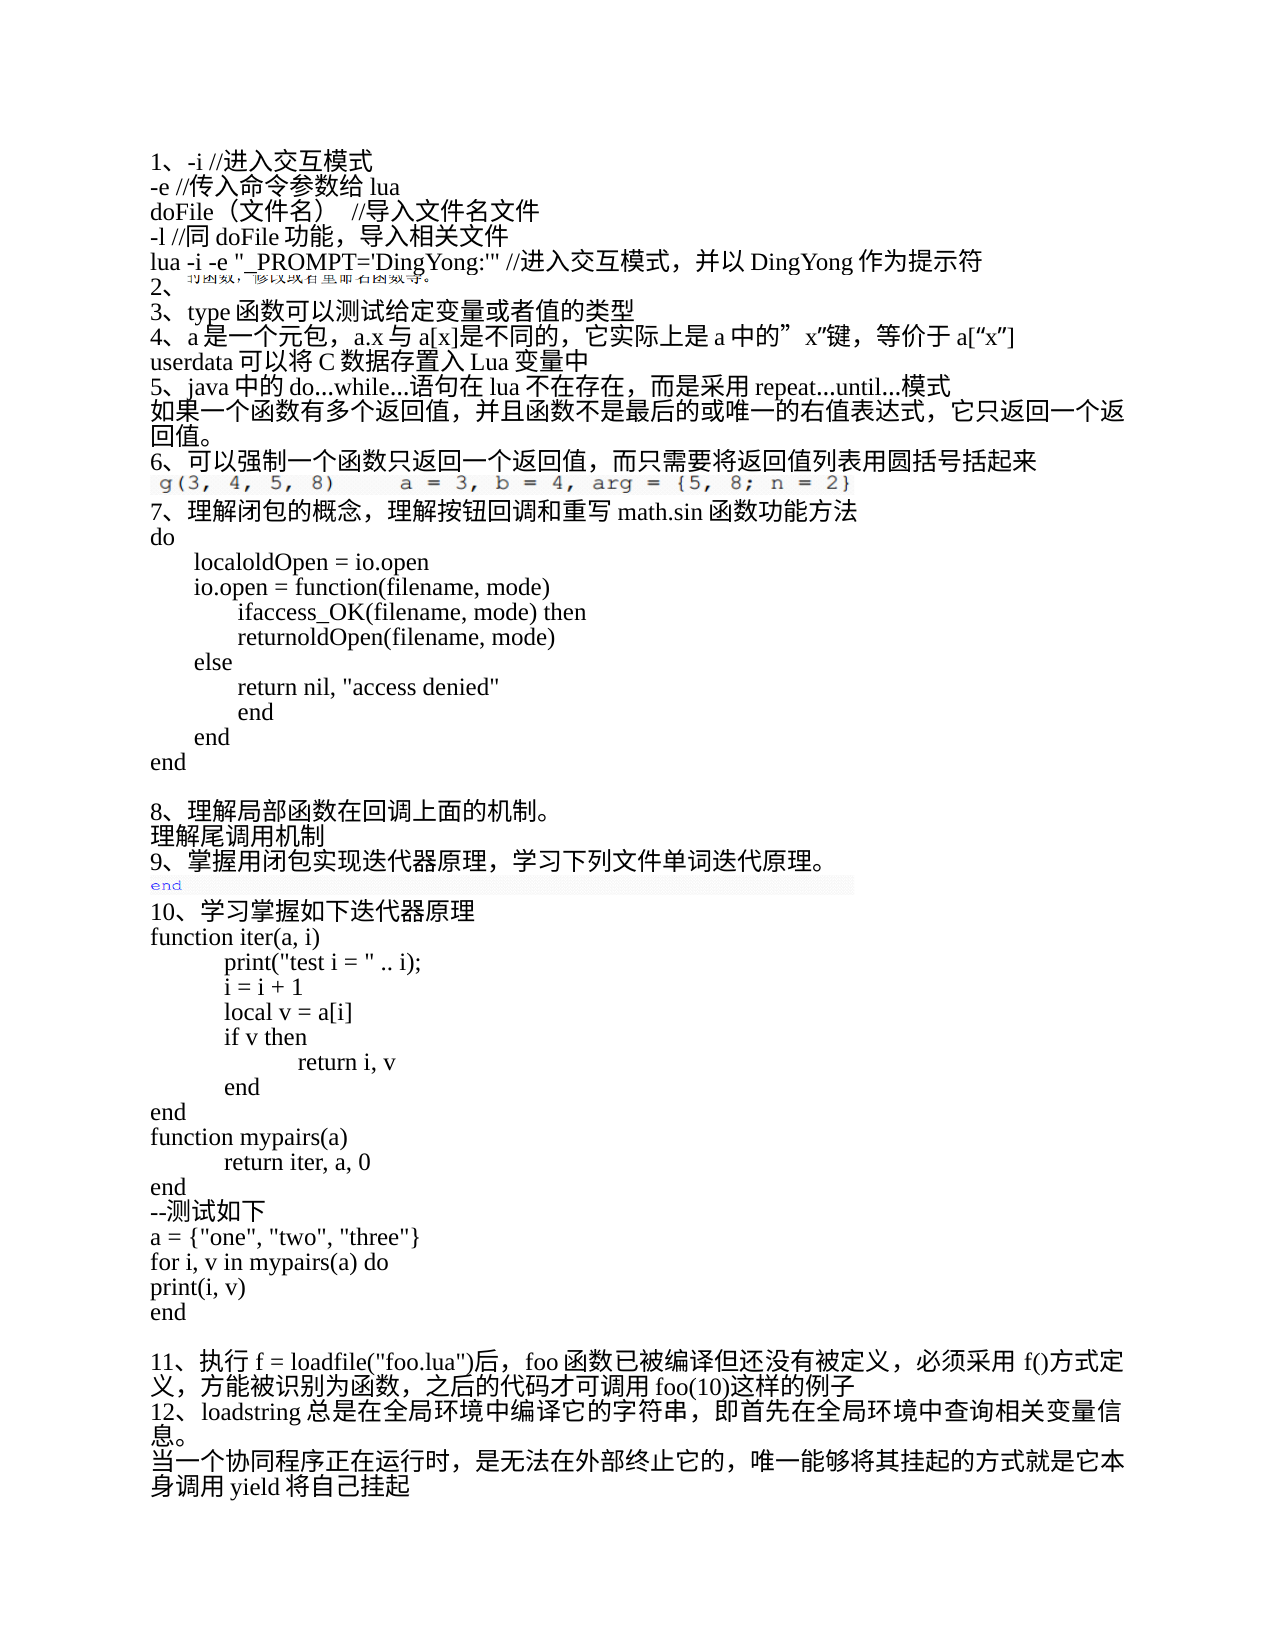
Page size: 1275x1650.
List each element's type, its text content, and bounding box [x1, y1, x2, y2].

text 理解尾调用机制 [150, 825, 1125, 850]
text 当一个协同程序正在运行时，是无法在外部终止它的，唯一能够将其挂起的方式就是它本身调用yield将自己挂起 [150, 1450, 1125, 1500]
text return nil, "access denied" [194, 675, 1125, 700]
text else [150, 650, 1125, 675]
text 8、理解局部函数在回调上面的机制。 [150, 800, 1125, 825]
text a = {"one", "two", "three"} [150, 1225, 1125, 1250]
text end [194, 700, 1125, 725]
text localoldOpen = io.open [150, 550, 1125, 575]
text print("test i = " .. i); [150, 950, 1125, 975]
text function mypairs(a) [150, 1125, 1125, 1150]
text 1、-i //进入交互模式 [150, 150, 1125, 175]
text 3、type函数可以测试给定变量或者值的类型 [150, 300, 1125, 325]
text end [150, 1300, 1125, 1325]
text end [150, 1175, 1125, 1200]
text ifaccess_OK(filename, mode) then [194, 600, 1125, 625]
text --测试如下 [150, 1200, 1125, 1225]
text print(i, v) [150, 1275, 1125, 1300]
text -l //同doFile功能，导入相关文件 [150, 225, 1125, 250]
text 7、理解闭包的概念，理解按钮回调和重写math.sin函数功能方法 [150, 500, 1125, 525]
text lua -i -e "_PROMPT='DingYong:'" //进入交互模式，并以DingYong作为提示符 [150, 250, 1125, 275]
text -e //传入命令参数给lua [150, 175, 1125, 200]
text end [150, 725, 1125, 750]
text end [150, 1100, 1125, 1125]
text returnoldOpen(filename, mode) [194, 625, 1125, 650]
text end [150, 750, 1125, 775]
text local v = a[i] [150, 1000, 1125, 1025]
text function iter(a, i) [150, 925, 1125, 950]
text io.open = function(filename, mode) [150, 575, 1125, 600]
text 2、 [150, 275, 1125, 300]
text i = i + 1 [150, 975, 1125, 1000]
text 6、可以强制一个函数只返回一个返回值，而只需要将返回值列表用圆括号括起来 [150, 450, 1125, 475]
text return i, v [150, 1050, 1125, 1075]
text 11、执行f = loadfile("foo.lua")后，foo函数已被编译但还没有被定义，必须采用f()方式定义，方能被识别为函数，之后的代码才可调用foo(10)这样的例子 [150, 1350, 1125, 1400]
text 如果一个函数有多个返回值，并且函数不是最后的或唯一的右值表达式，它只返回一个返回值。 [150, 400, 1125, 450]
text 10、学习掌握如下迭代器原理 [150, 900, 1125, 925]
text 4、a是一个元包，a.x与a[x]是不同的，它实际上是a中的”x”键，等价于a[“x”] [150, 325, 1125, 350]
text 12、loadstring总是在全局环境中编译它的字符串，即首先在全局环境中查询相关变量信息。 [150, 1400, 1125, 1450]
text end [150, 1075, 1125, 1100]
text doFile（文件名） //导入文件名文件 [150, 200, 1125, 225]
text userdata可以将C数据存置入Lua变量中 [150, 350, 1125, 375]
text return iter, a, 0 [150, 1150, 1125, 1175]
text 5、java中的do…while…语句在lua不在存在，而是采用repeat…until…模式 [150, 375, 1125, 400]
text if v then [150, 1025, 1125, 1050]
text 9、掌握用闭包实现迭代器原理，学习下列文件单词迭代原理。 [150, 850, 1125, 875]
text do [150, 525, 1125, 550]
text for i, v in mypairs(a) do [150, 1250, 1125, 1275]
